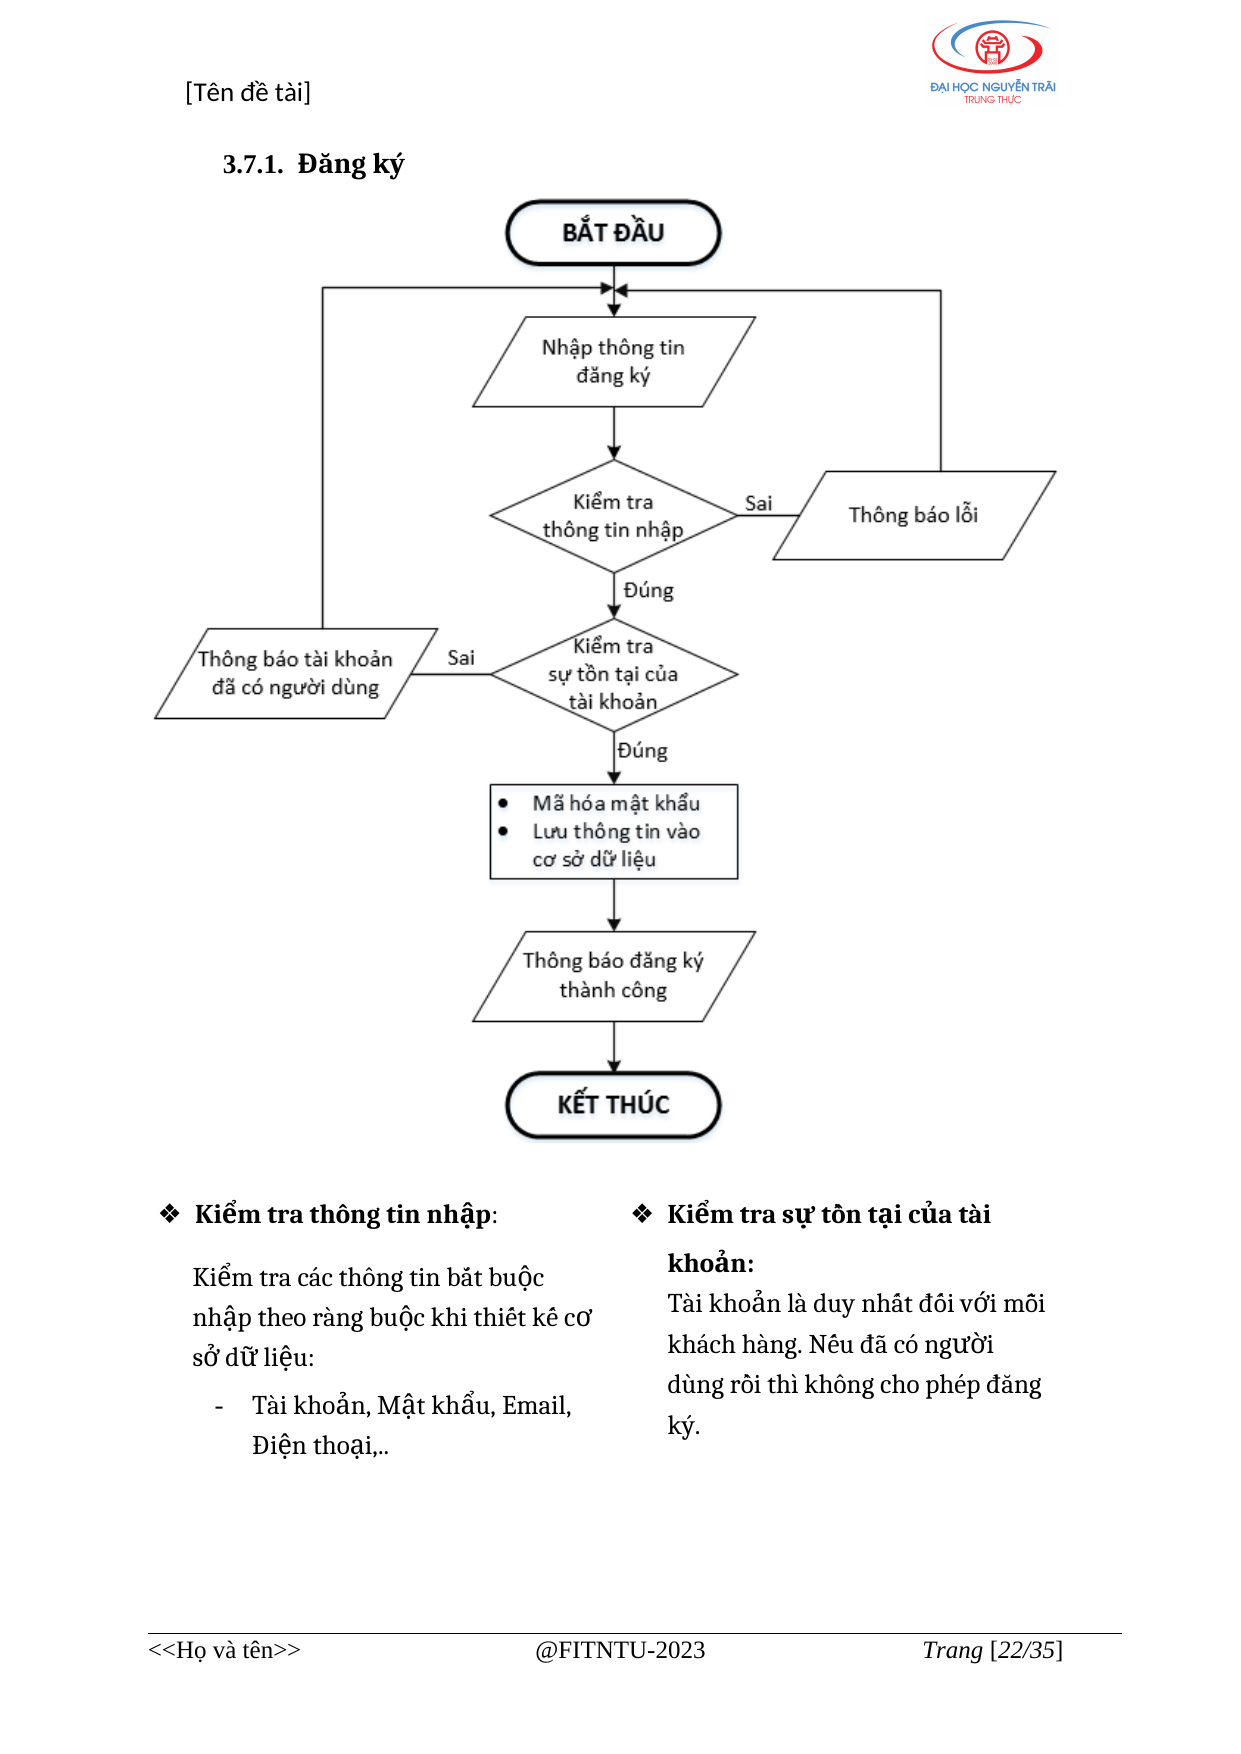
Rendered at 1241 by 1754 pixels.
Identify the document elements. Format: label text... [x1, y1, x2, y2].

subtitle Đăng ký [223, 148, 1122, 181]
table_header Kiểm tra thông tin nhập: Kiểm tra các thông tin bắt buộc nhập theo ràng buộc khi thiết kế cơ sở dữ liệu: Tài khoản, Mật khẩu, Email, Điện thoại,.. [147, 1177, 620, 1524]
table_header Kiểm tra sự tồn tại của tài khoản: Tài khoản là duy nhất đối với mỗi khách hàng. Nếu đã có người dùng rồi thì không cho phép đăng ký. [620, 1177, 1062, 1524]
picture [923, 15, 1062, 108]
picture [147, 193, 1064, 1143]
